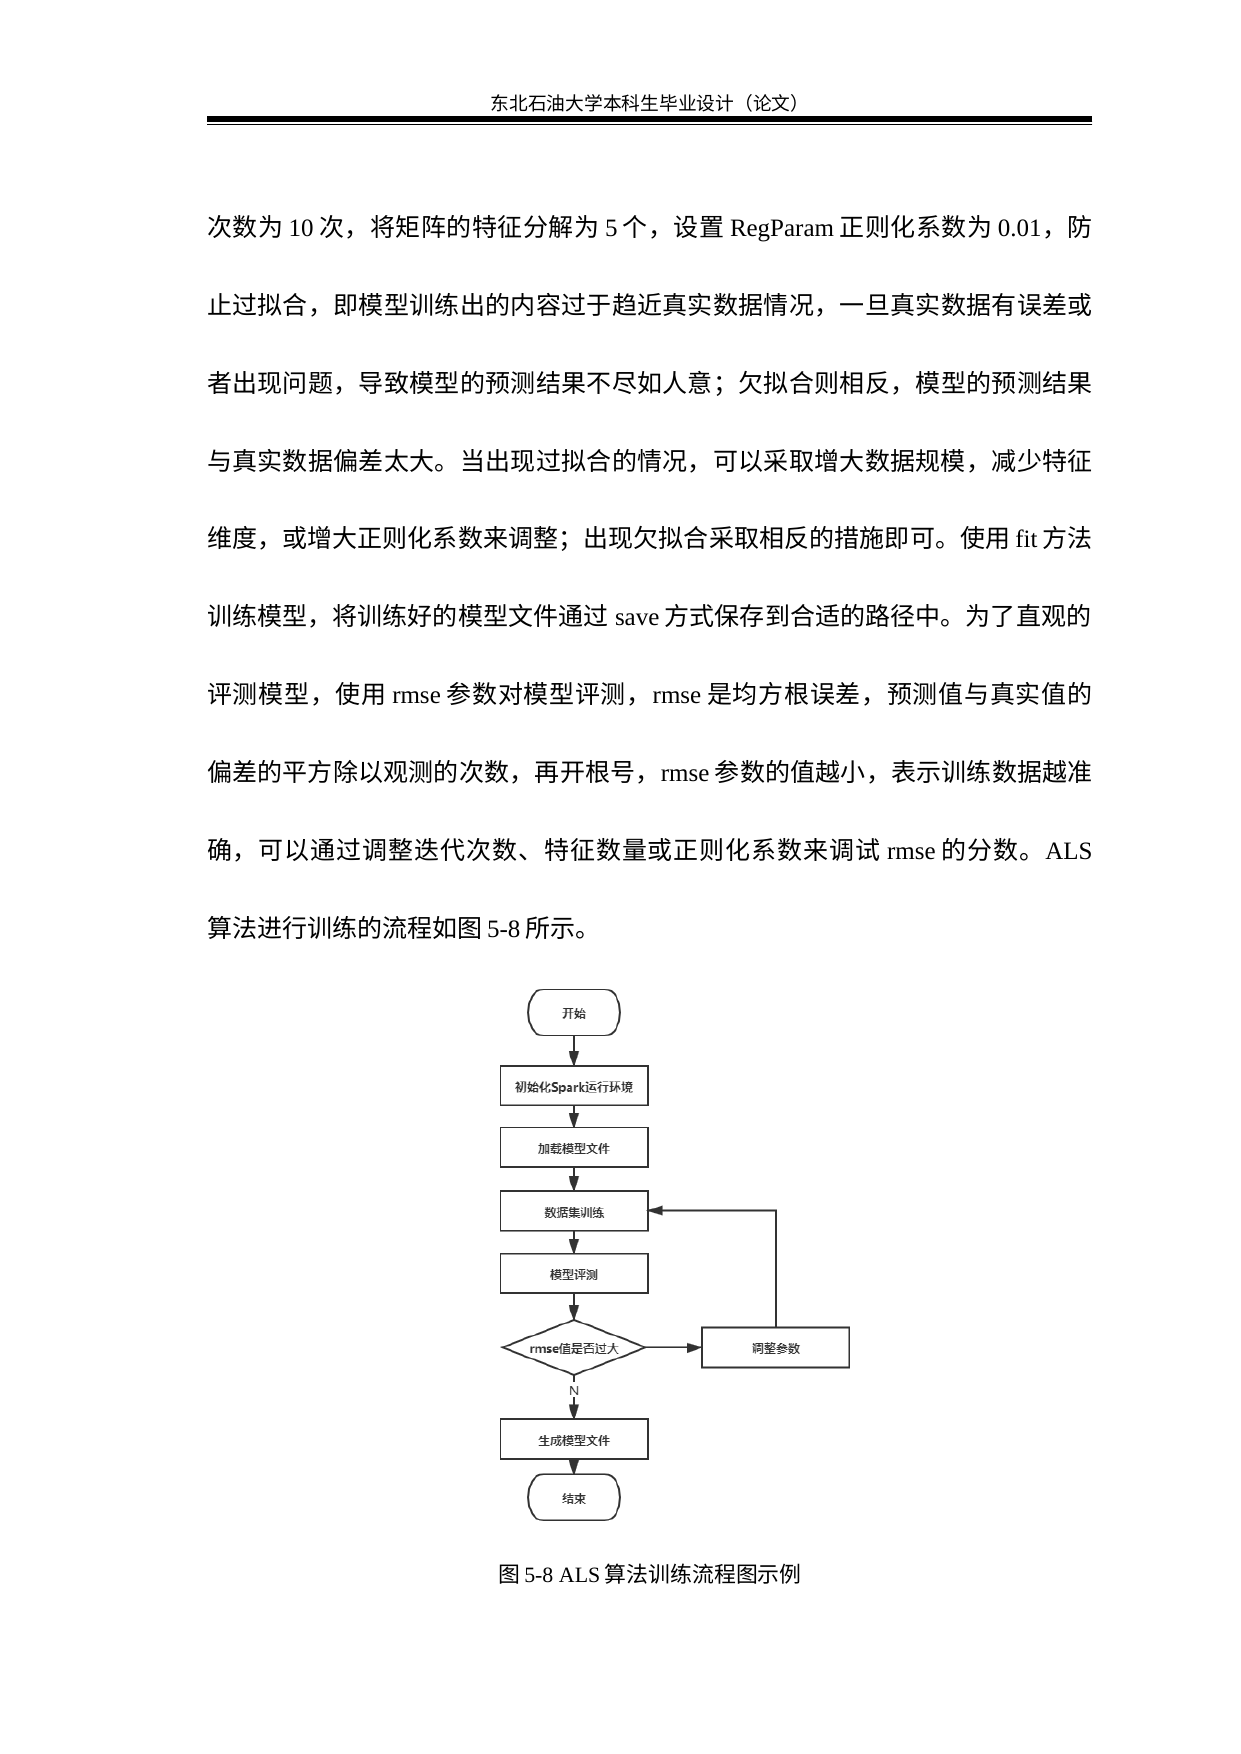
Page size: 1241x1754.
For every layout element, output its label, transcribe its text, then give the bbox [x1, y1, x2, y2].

text 图5-8 ALS算法训练流程图示例 [207, 1556, 1092, 1589]
picture [477, 966, 872, 1543]
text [207, 193, 1092, 959]
